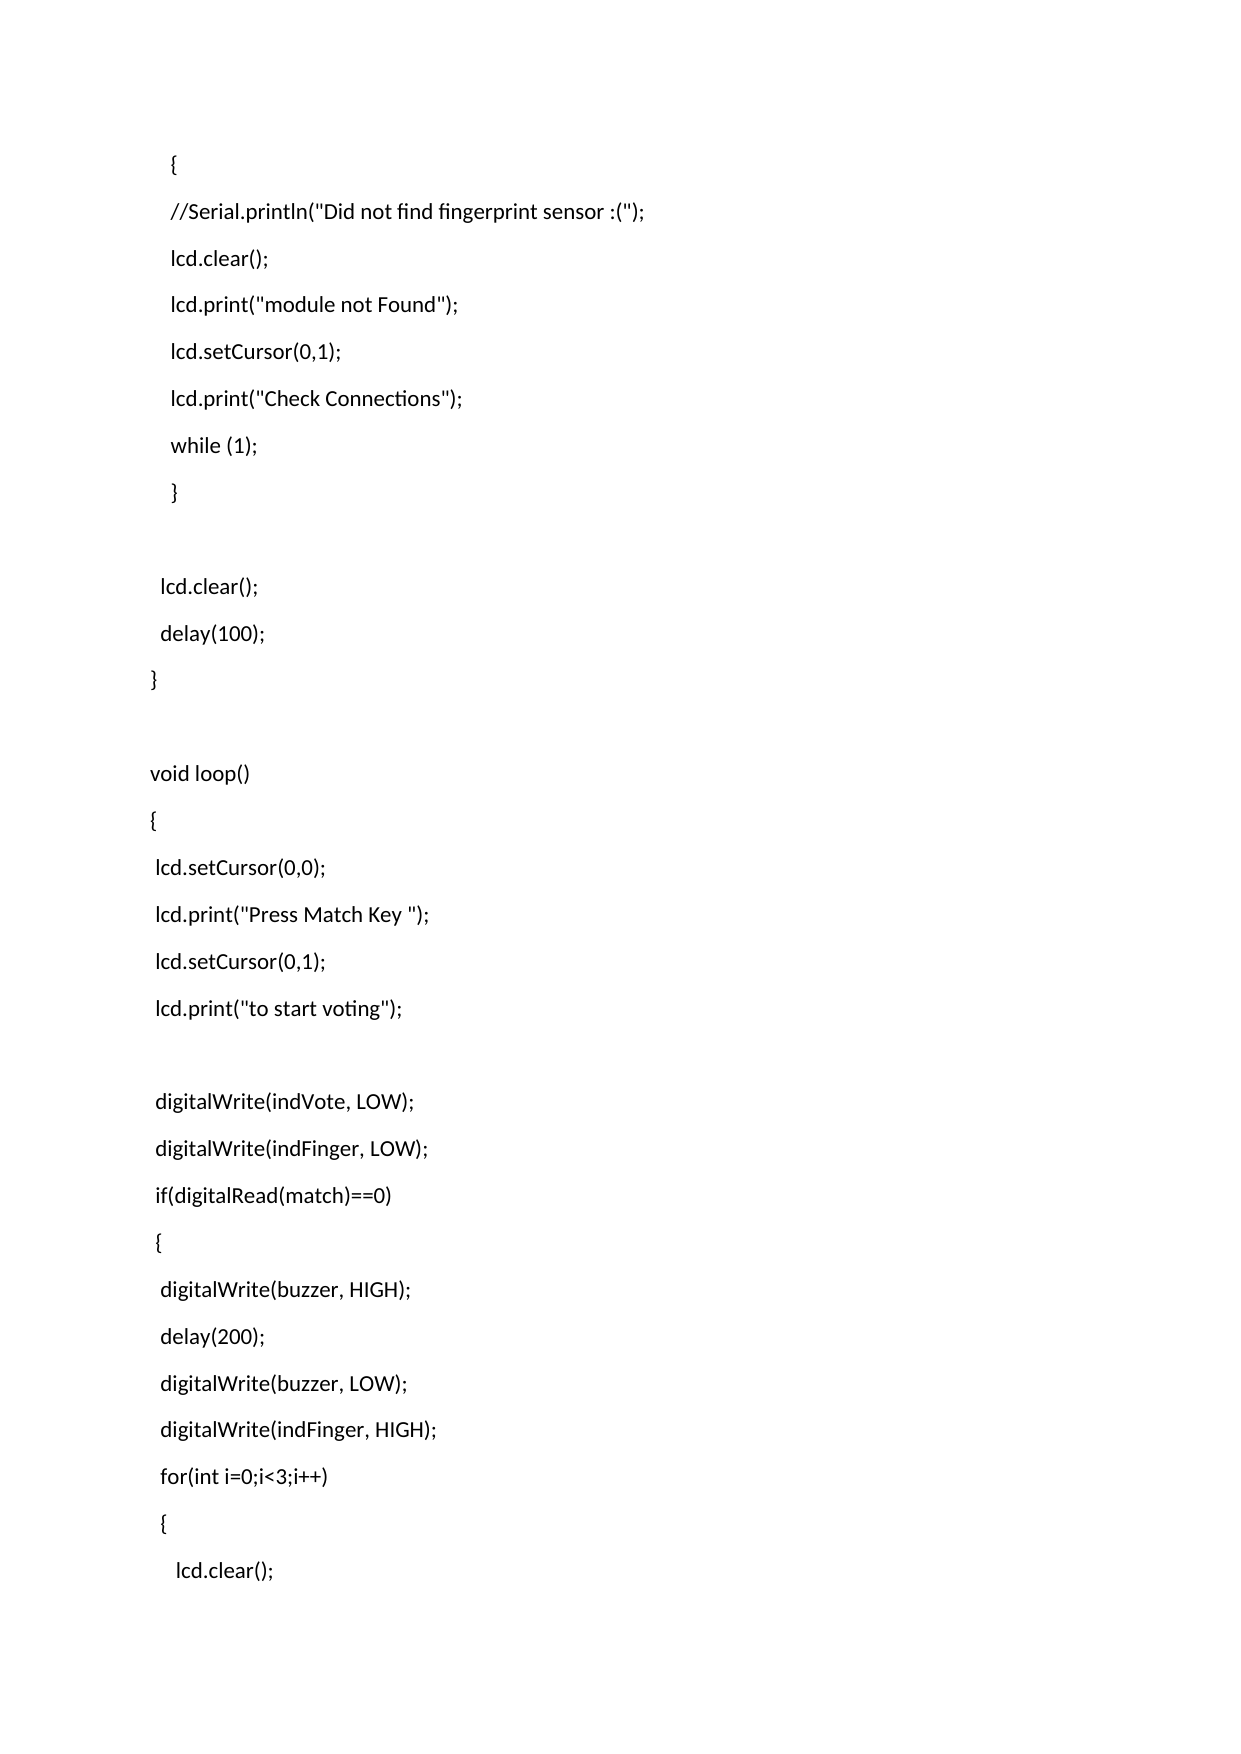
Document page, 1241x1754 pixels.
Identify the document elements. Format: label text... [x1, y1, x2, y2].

text delay(200); [150, 1322, 1090, 1350]
text { [150, 806, 1090, 834]
text lcd.print("Press Match Key "); [150, 900, 1090, 928]
text digitalWrite(buzzer, HIGH); [150, 1275, 1090, 1303]
text digitalWrite(indVote, LOW); [150, 1087, 1090, 1116]
text digitalWrite(buzzer, LOW); [150, 1369, 1090, 1397]
text { [150, 1509, 1090, 1537]
text lcd.setCursor(0,0); [150, 853, 1090, 881]
text } [150, 666, 1090, 694]
text { [150, 150, 1090, 178]
text lcd.clear(); [150, 1556, 1090, 1584]
text while (1); [150, 431, 1090, 459]
text digitalWrite(indFinger, HIGH); [150, 1416, 1090, 1444]
text void loop() [150, 759, 1090, 787]
text lcd.print("Check Connections"); [150, 384, 1090, 412]
text lcd.setCursor(0,1); [150, 337, 1090, 366]
text lcd.print("to start voting"); [150, 994, 1090, 1022]
text lcd.setCursor(0,1); [150, 947, 1090, 975]
text lcd.clear(); [150, 244, 1090, 272]
text if(digitalRead(match)==0) [150, 1181, 1090, 1209]
text } [150, 478, 1090, 506]
text digitalWrite(indFinger, LOW); [150, 1134, 1090, 1162]
text lcd.clear(); [150, 572, 1090, 600]
text //Serial.println("Did not find fingerprint sensor :("); [150, 197, 1090, 225]
text lcd.print("module not Found"); [150, 291, 1090, 319]
text for(int i=0;i<3;i++) [150, 1462, 1090, 1491]
text { [150, 1228, 1090, 1256]
text delay(100); [150, 619, 1090, 647]
